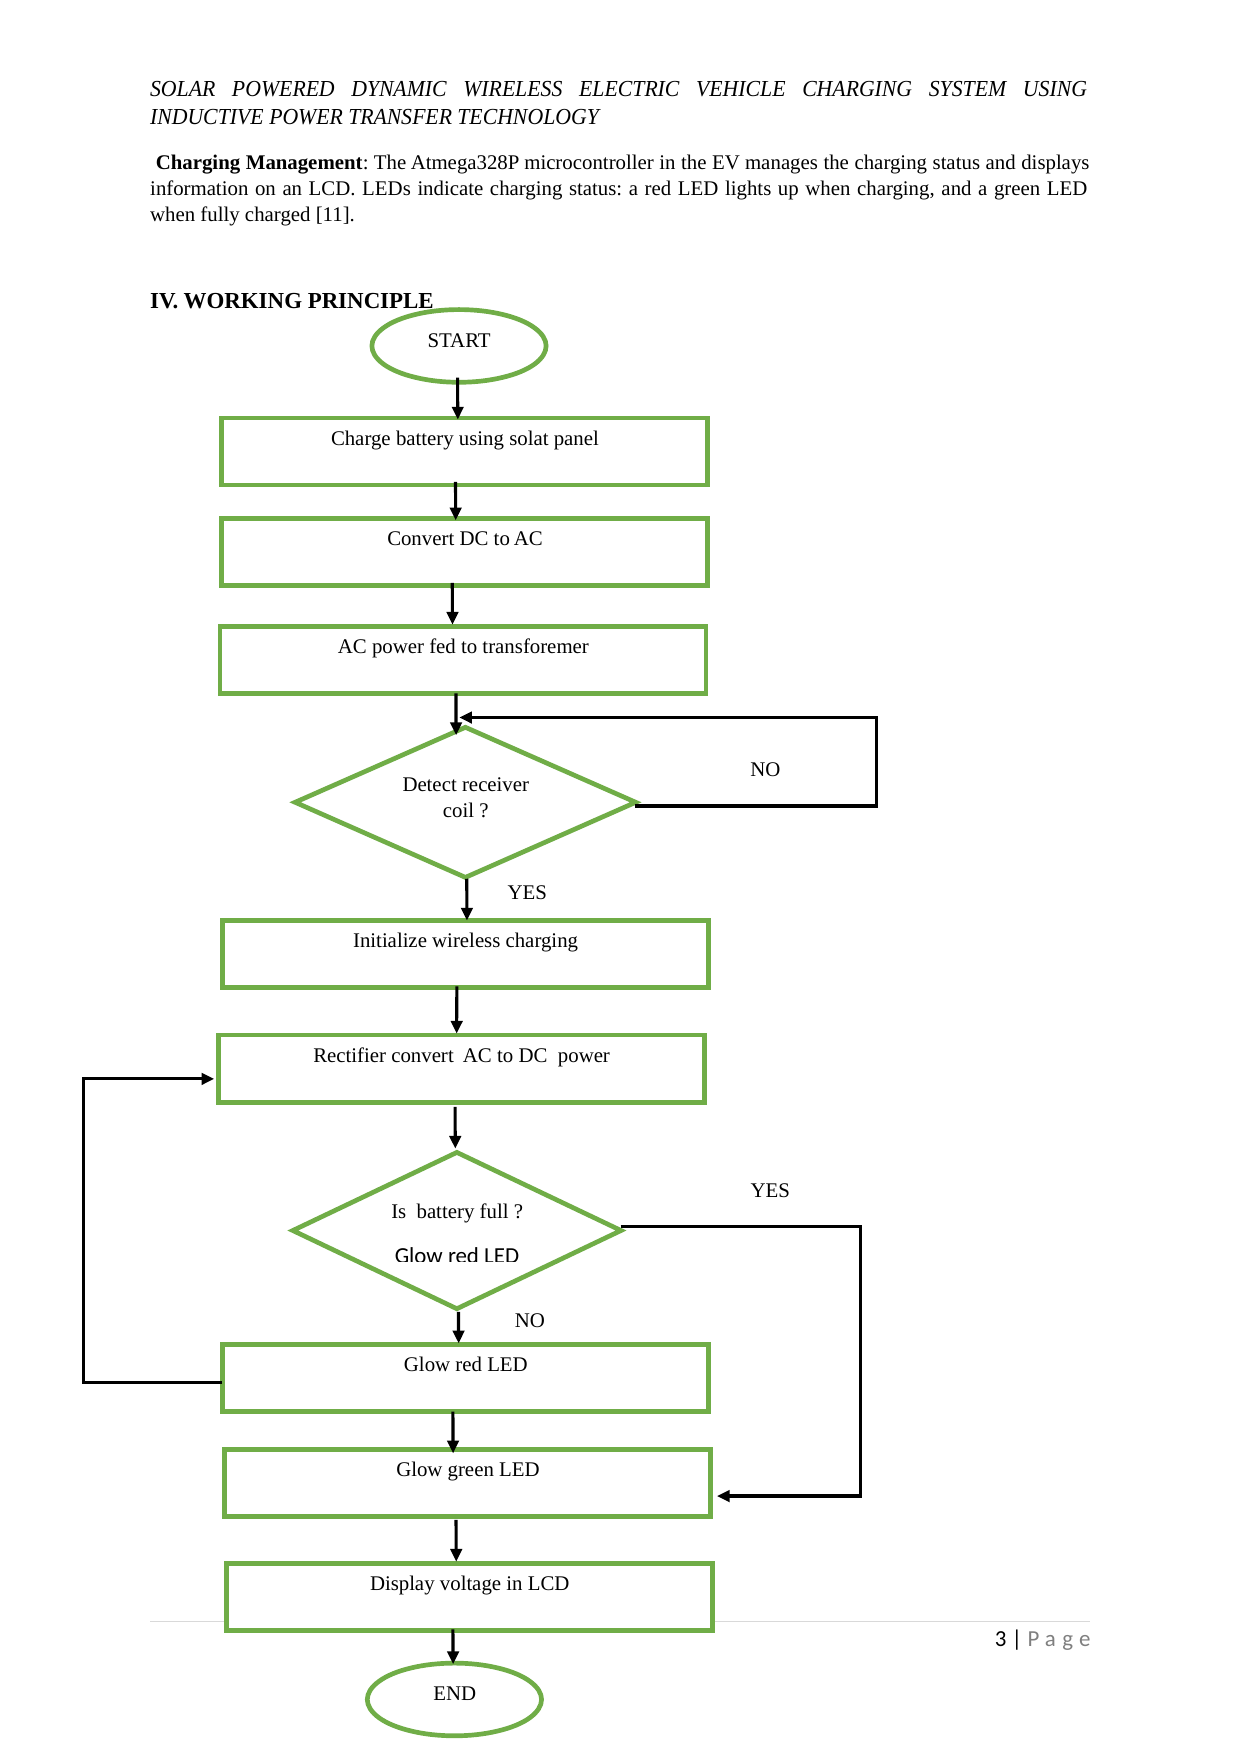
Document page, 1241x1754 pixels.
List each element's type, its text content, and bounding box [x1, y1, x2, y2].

text IV. WORKING PRINCIPLE [150, 287, 1090, 313]
text Charging Management: The Atmega328P microcontroller in the EV manages the charging status and displays information on an LCD. LEDs indicate charging status: a red LED lights up when charging, and a green LED when fully charged [11]. [150, 150, 1090, 226]
